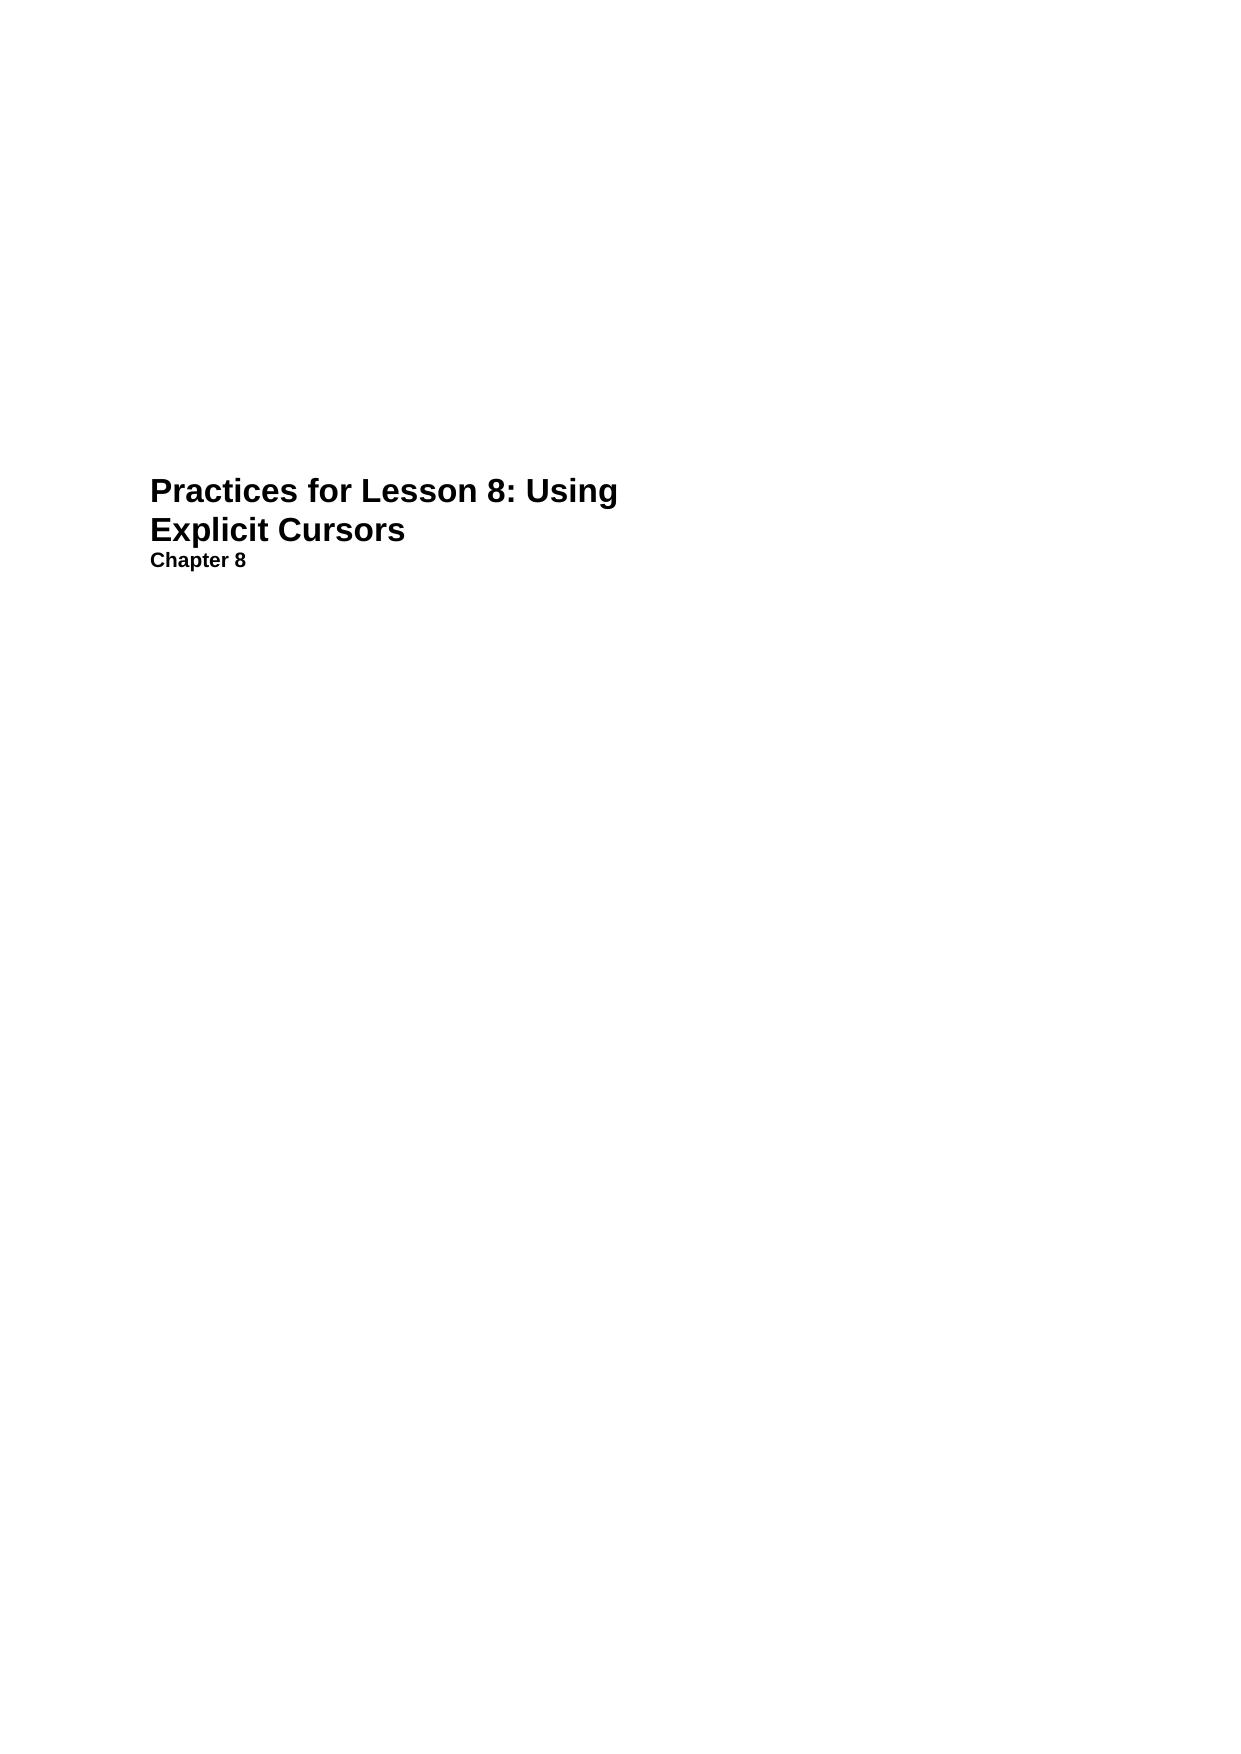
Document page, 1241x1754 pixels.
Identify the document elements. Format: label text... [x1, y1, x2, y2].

subtitle Practices for Lesson 8: Using Explicit Cursors [150, 471, 620, 548]
text Chapter 8 [150, 548, 1103, 572]
